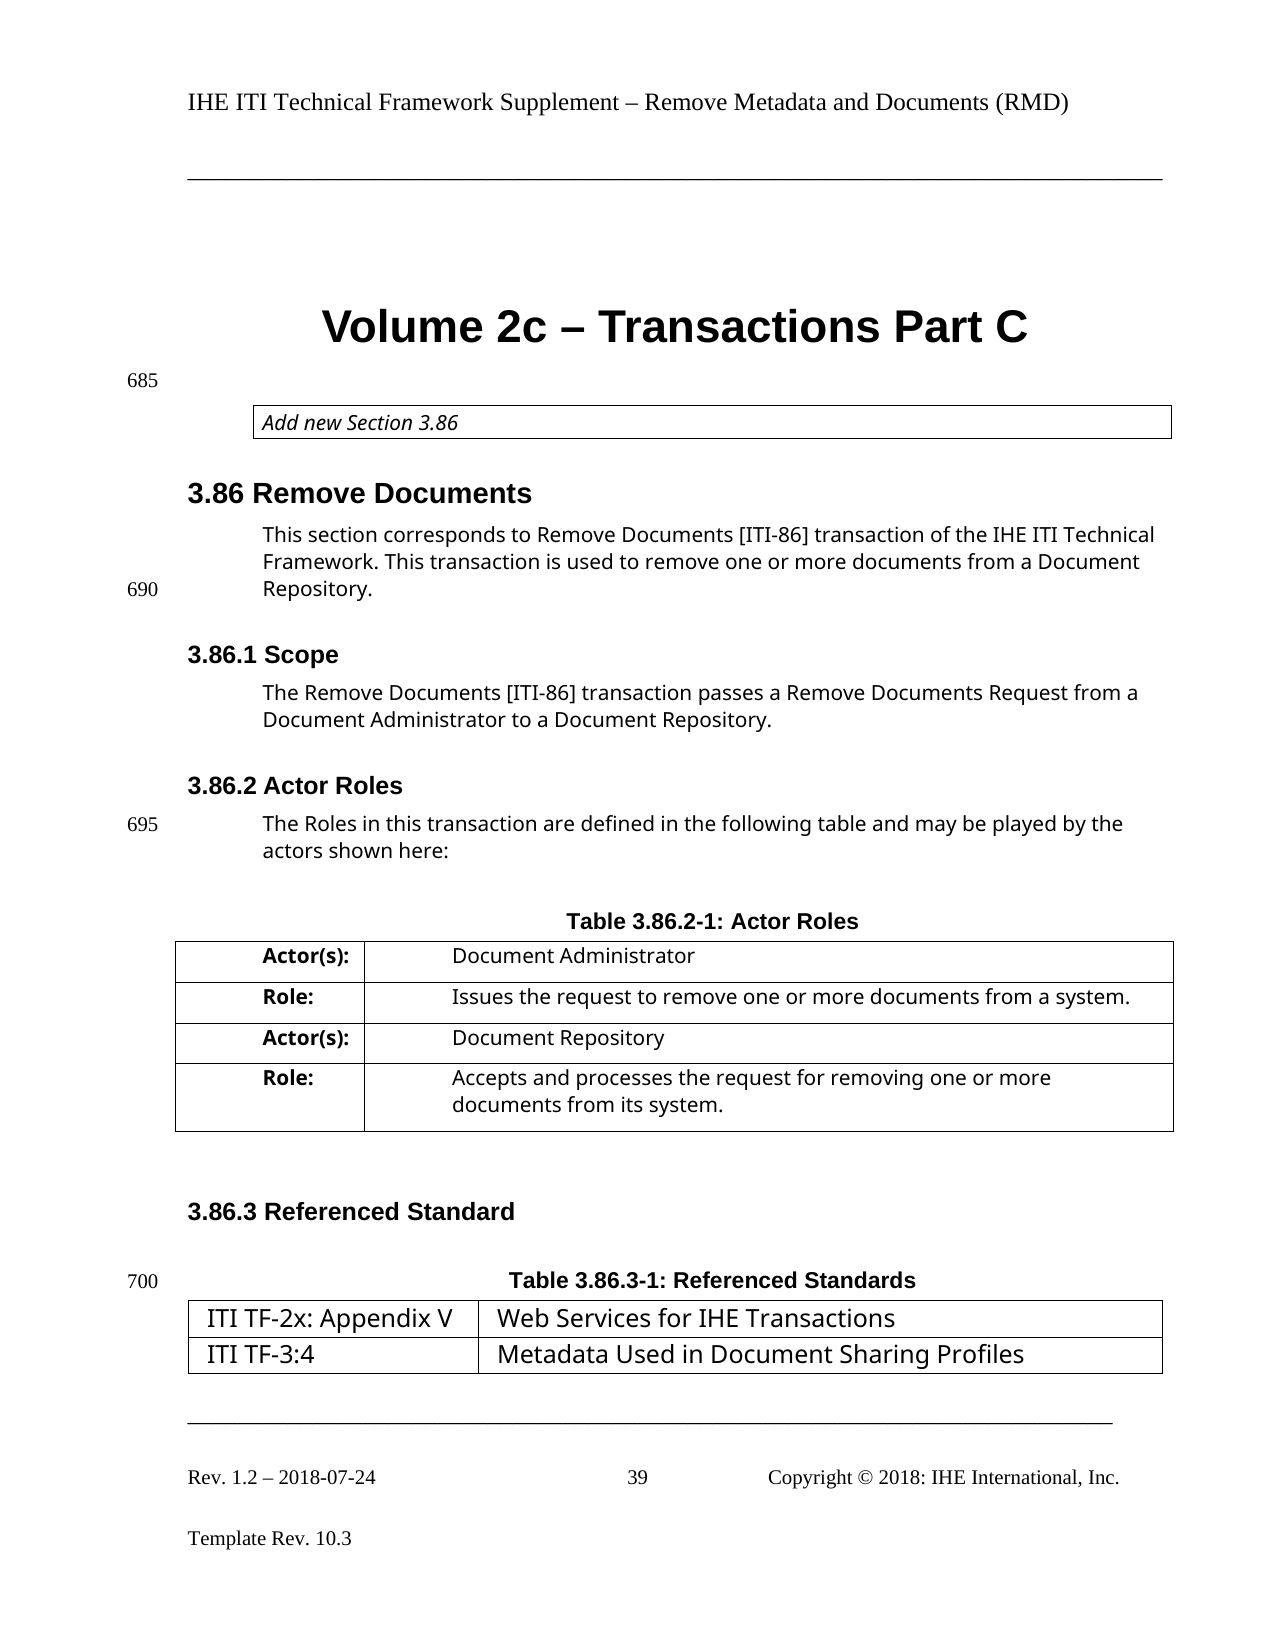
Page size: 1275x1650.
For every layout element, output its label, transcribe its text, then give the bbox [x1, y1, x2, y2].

subtitle 3.86.2 Actor Roles [187, 771, 1162, 799]
subtitle 3.86.3 Referenced Standard [187, 1196, 1162, 1225]
text Add new Section 3.86 [254, 406, 1171, 438]
table_header Actor(s): [176, 942, 364, 982]
table_header ITI TF-2x: Appendix V [189, 1301, 478, 1337]
text The Remove Documents [ITI-86] transaction passes a Remove Documents Request from a Document Administrator to a Document Repository. [262, 679, 1162, 733]
table_cell Document Repository [365, 1024, 1173, 1063]
text This section corresponds to Remove Documents [ITI-86] transaction of the IHE ITI Technical Framework. This transaction is used to remove one or more documents from a Document Repository. [262, 521, 1162, 602]
title Volume 2c – Transactions Part C [187, 299, 1162, 352]
table_header Document Administrator [365, 942, 1173, 982]
subtitle 3.86 Remove Documents [187, 476, 1162, 510]
subtitle 3.86.1 Scope [187, 640, 1162, 668]
table_cell Role: [176, 983, 364, 1022]
table_cell Metadata Used in Document Sharing Profiles [479, 1338, 1162, 1373]
table_cell ITI TF-3:4 [189, 1338, 478, 1373]
title Table 3.86.2-1: Actor Roles [262, 908, 1162, 935]
title Table 3.86.3-1: Referenced Standards [262, 1267, 1162, 1294]
table_cell Accepts and processes the request for removing one or more documents from its system. [365, 1064, 1173, 1131]
table_header Web Services for IHE Transactions [479, 1301, 1162, 1337]
table_cell Role: [176, 1064, 364, 1131]
table_cell Issues the request to remove one or more documents from a system. [365, 983, 1173, 1022]
table_cell Actor(s): [176, 1024, 364, 1063]
text The Roles in this transaction are defined in the following table and may be played by the actors shown here: [262, 810, 1162, 864]
